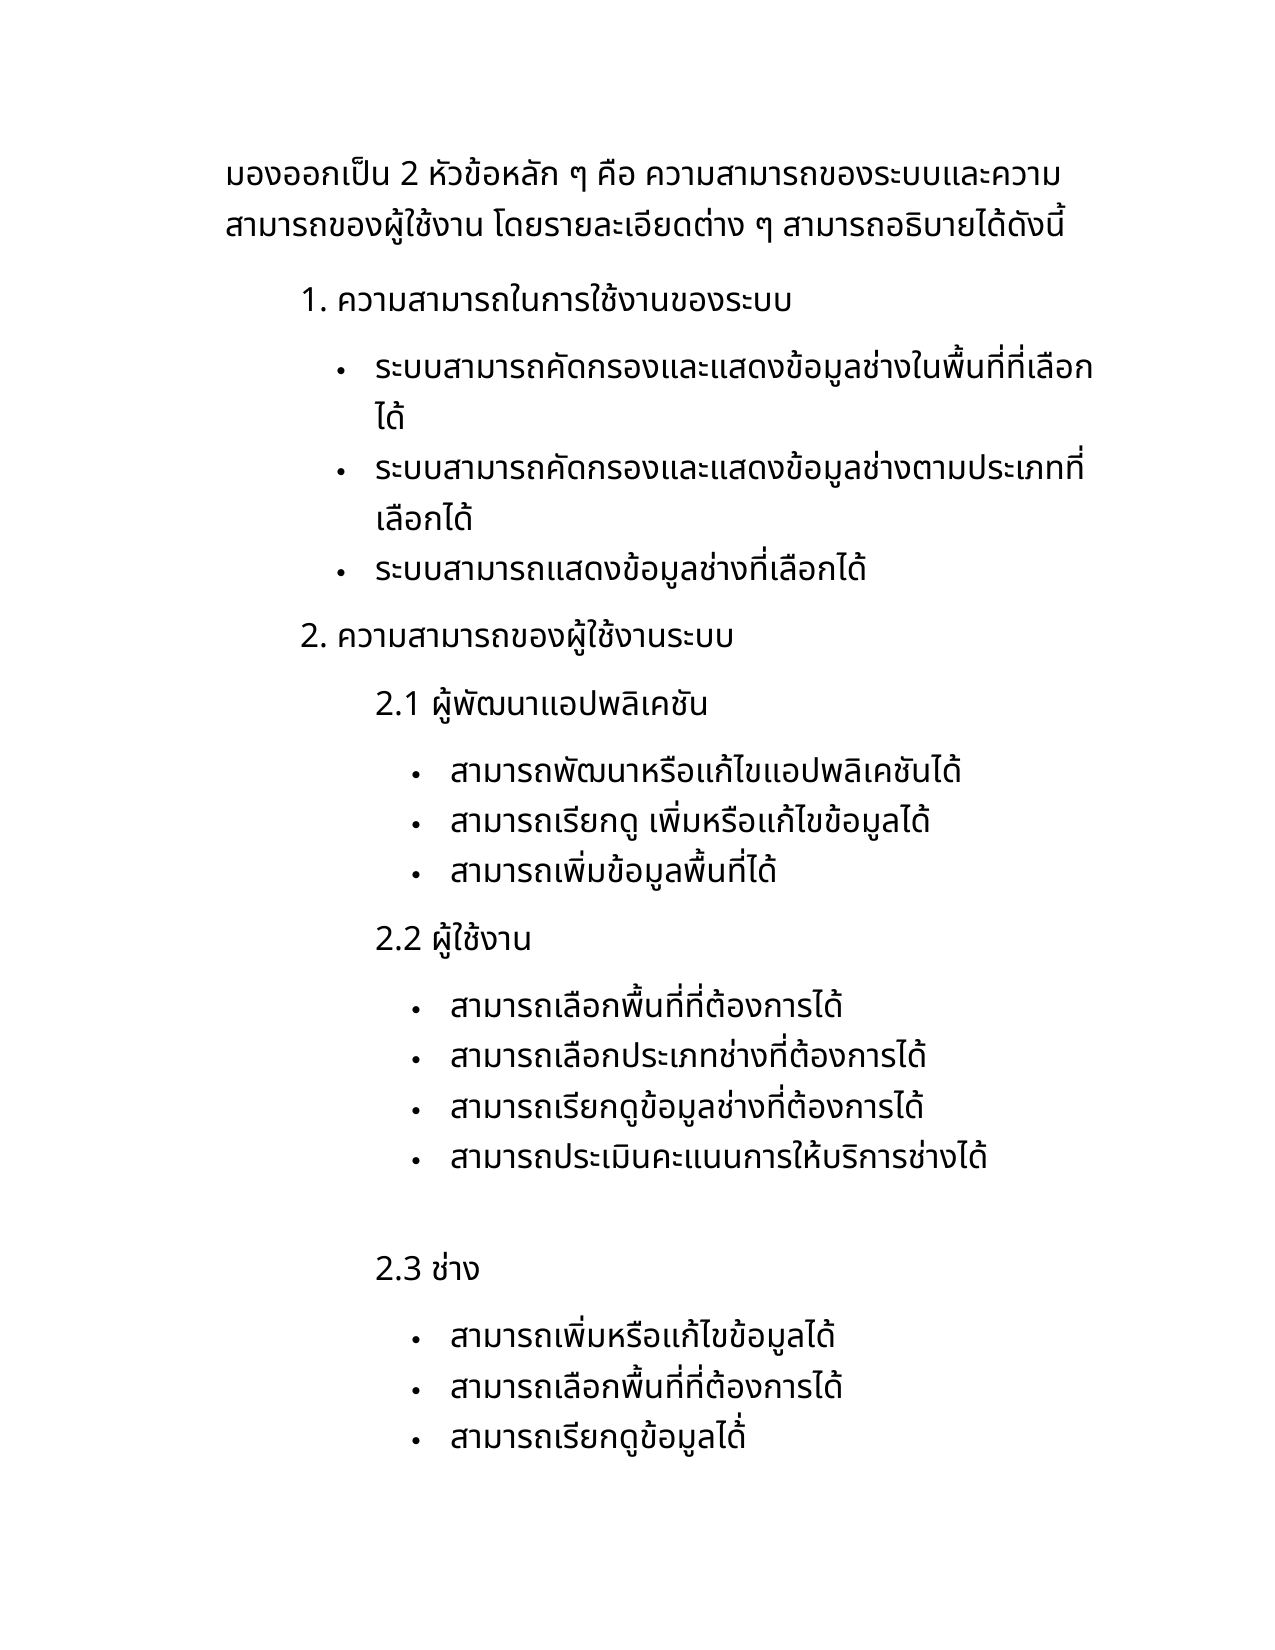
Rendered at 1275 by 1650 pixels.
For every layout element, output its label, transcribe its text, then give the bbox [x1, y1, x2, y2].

text 2.3 ช่าง [225, 1245, 1125, 1296]
list สามารถเลือกพื้นที่ที่ต้องการได้ [412, 1363, 1125, 1413]
list สามารถเรียกดู เพิ่มหรือแก้ไขข้อมูลได้ [412, 797, 1125, 847]
list สามารถประเมินคะแนนการให้บริการช่างได้ [412, 1133, 1125, 1183]
list สามารถเลือกพื้นที่ที่ต้องการได้ [412, 982, 1125, 1032]
text 2.1 ผู้พัฒนาแอปพลิเคชัน [225, 679, 1125, 730]
list ระบบสามารถคัดกรองและแสดงข้อมูลช่างในพื้นที่ที่เลือกได้ [337, 343, 1125, 444]
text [225, 150, 1125, 251]
list สามารถเพิ่มหรือแก้ไขข้อมูลได้ [412, 1312, 1125, 1363]
list ระบบสามารถแสดงข้อมูลช่างที่เลือกได้ [337, 545, 1125, 595]
text 2.2 ผู้ใช้งาน [225, 914, 1125, 965]
text 1. ความสามารถในการใช้งานของระบบ [225, 276, 1125, 327]
list สามารถเลือกประเภทช่างที่ต้องการได้ [412, 1032, 1125, 1083]
list สามารถพัฒนาหรือแก้ไขแอปพลิเคชันได้ [412, 747, 1125, 797]
list สามารถเพิ่มข้อมูลพื้นที่ได้ [412, 847, 1125, 898]
text 2. ความสามารถของผู้ใช้งานระบบ [225, 612, 1125, 663]
list สามารถเรียกดูข้อมูลช่างที่ต้องการได้ [412, 1083, 1125, 1133]
list ระบบสามารถคัดกรองและแสดงข้อมูลช่างตามประเภทที่เลือกได้ [337, 444, 1125, 545]
list สามารถเรียกดูข้อมูลได้่ [412, 1413, 1125, 1463]
